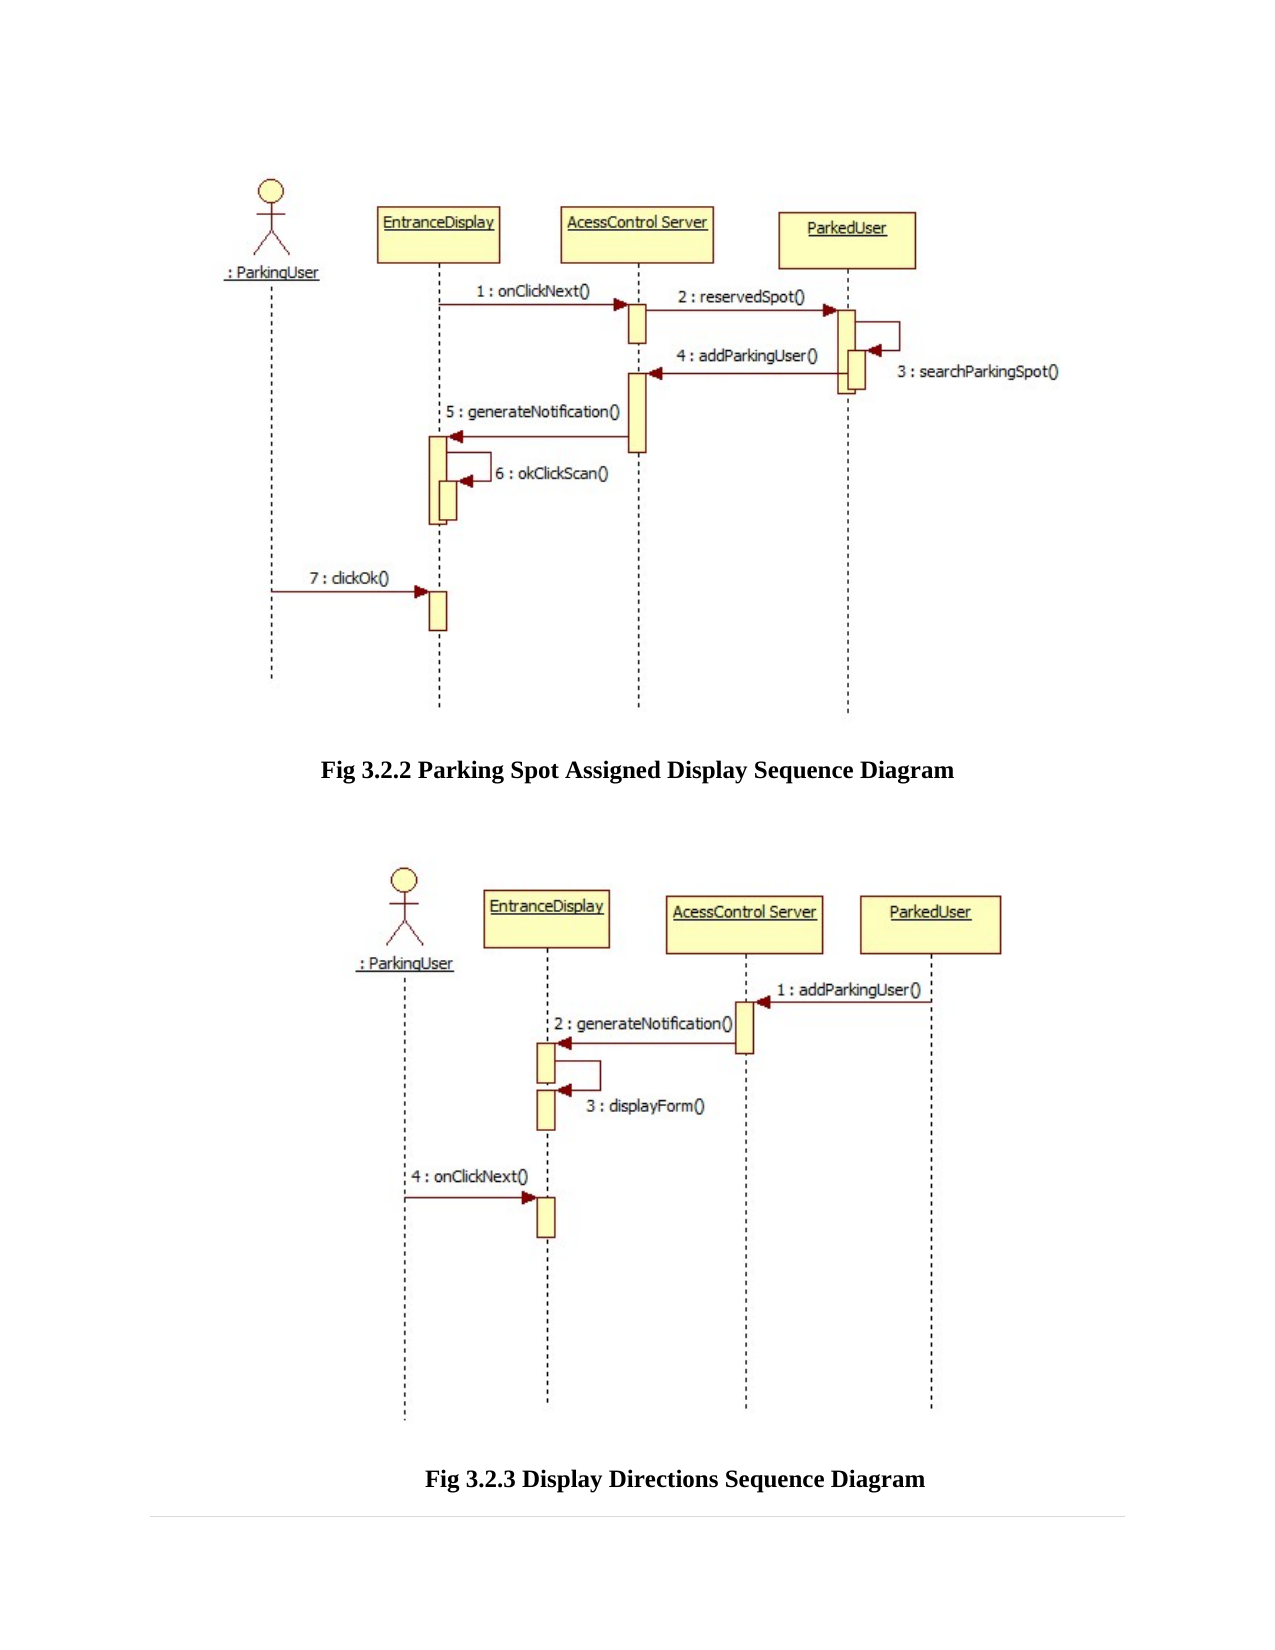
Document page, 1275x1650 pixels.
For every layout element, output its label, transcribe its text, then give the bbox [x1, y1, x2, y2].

picture [319, 837, 1031, 1450]
text Fig 3.2.3 Display Directions Sequence Diagram [225, 1464, 1125, 1492]
picture [188, 150, 1087, 742]
text Fig 3.2.2 Parking Spot Assigned Display Sequence Diagram [150, 755, 1125, 784]
